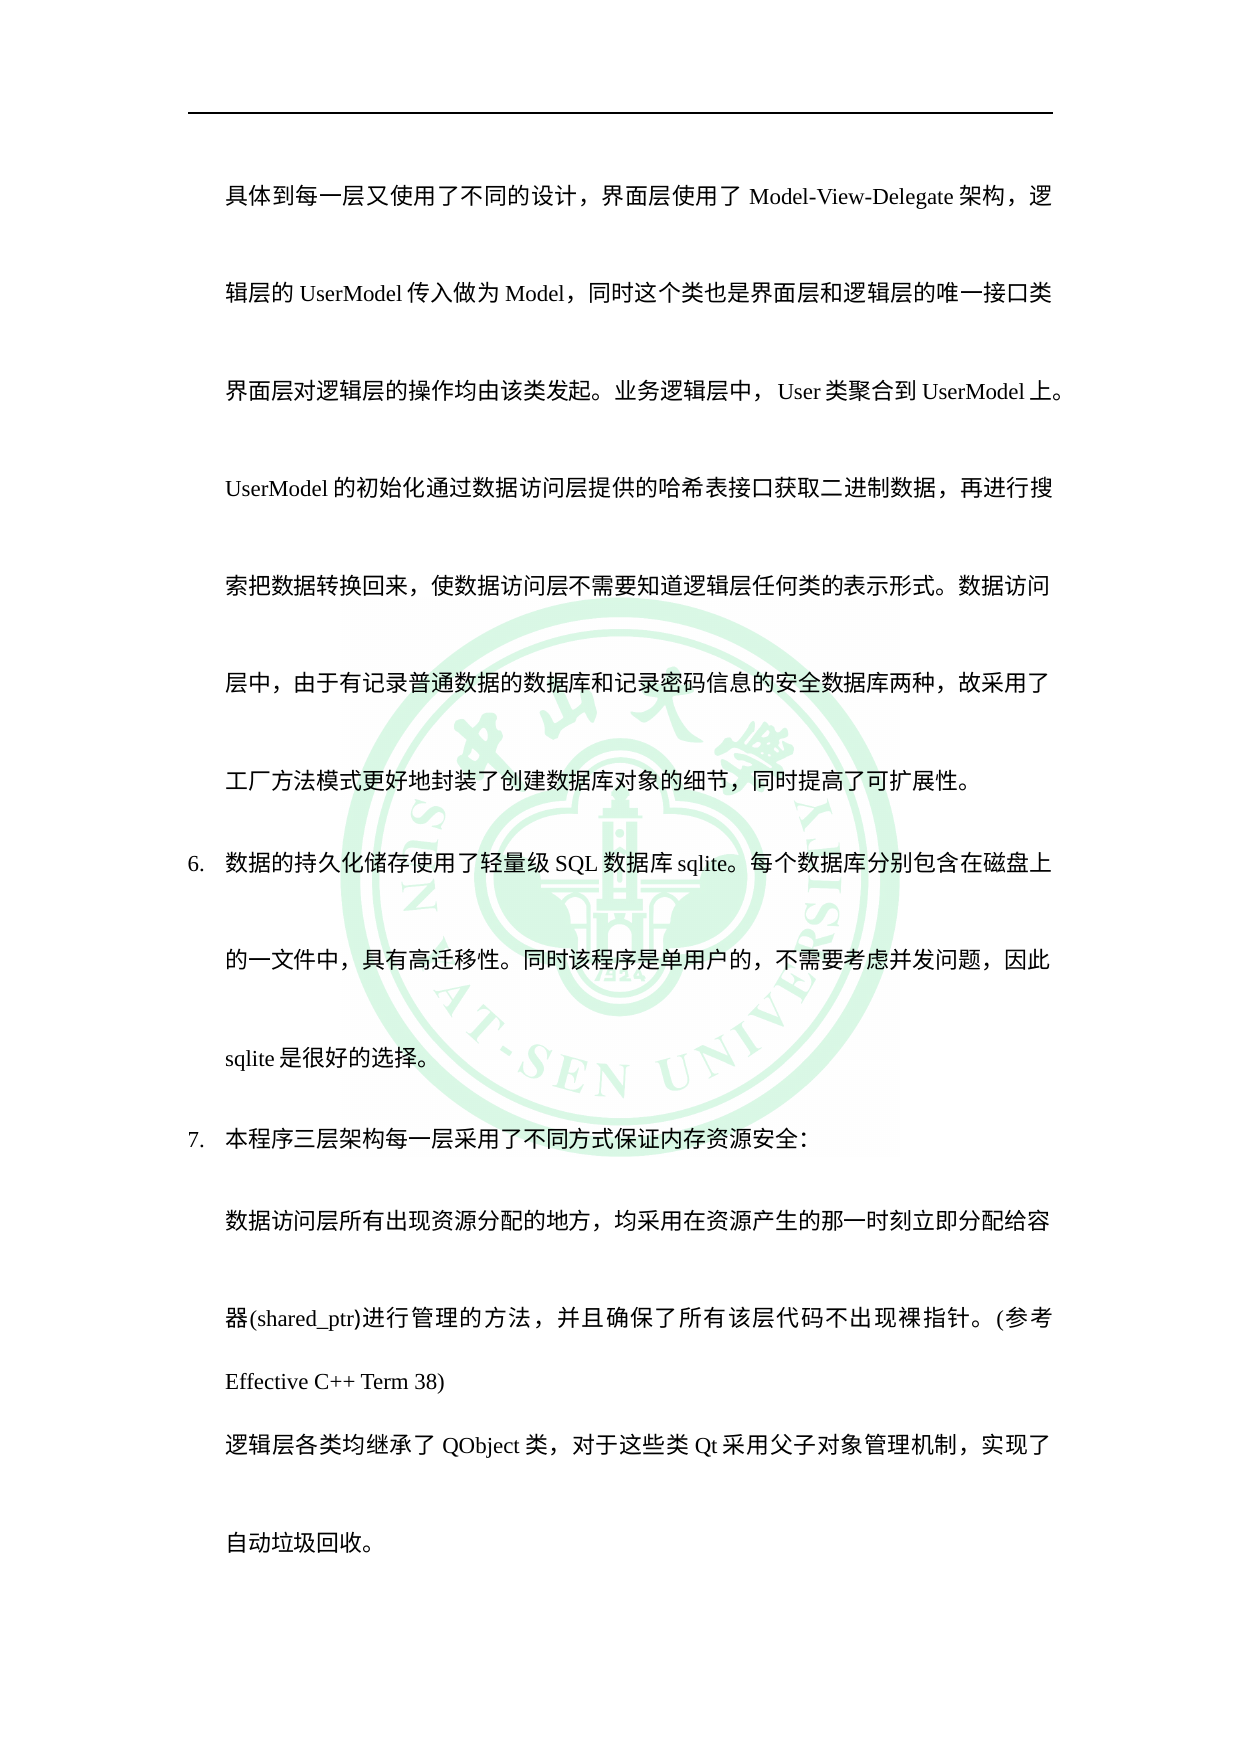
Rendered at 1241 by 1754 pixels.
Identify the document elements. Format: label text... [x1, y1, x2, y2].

list 数据的持久化储存使用了轻量级SQL数据库sqlite。每个数据库分别包含在磁盘上的一文件中，具有高迁移性。同时该程序是单用户的，不需要考虑并发问题，因此sqlite是很好的选择。 [187, 828, 1053, 1088]
list 具体到每一层又使用了不同的设计，界面层使用了Model-View-Delegate架构，逻辑层的UserModel传入做为Model，同时这个类也是界面层和逻辑层的唯一接口类，界面层对逻辑层的操作均由该类发起。业务逻辑层中，User类聚合到UserModel上。UserModel的初始化通过数据访问层提供的哈希表接口获取二进制数据，再进行搜索把数据转换回来，使数据访问层不需要知道逻辑层任何类的表示形式。数据访问层中，由于有记录普通数据的数据库和记录密码信息的安全数据库两种，故采用了工厂方法模式更好地封装了创建数据库对象的细节，同时提高了可扩展性。 [225, 162, 1053, 812]
list 逻辑层各类均继承了QObject类，对于这些类Qt采用父子对象管理机制，实现了自动垃圾回收。 [225, 1411, 1053, 1573]
list 数据访问层所有出现资源分配的地方，均采用在资源产生的那一时刻立即分配给容器(shared_ptr)进行管理的方法，并且确保了所有该层代码不出现裸指针。(参考Effective C++ Term 38) [225, 1187, 1053, 1398]
list 本程序三层架构每一层采用了不同方式保证内存资源安全： [187, 1105, 1053, 1170]
